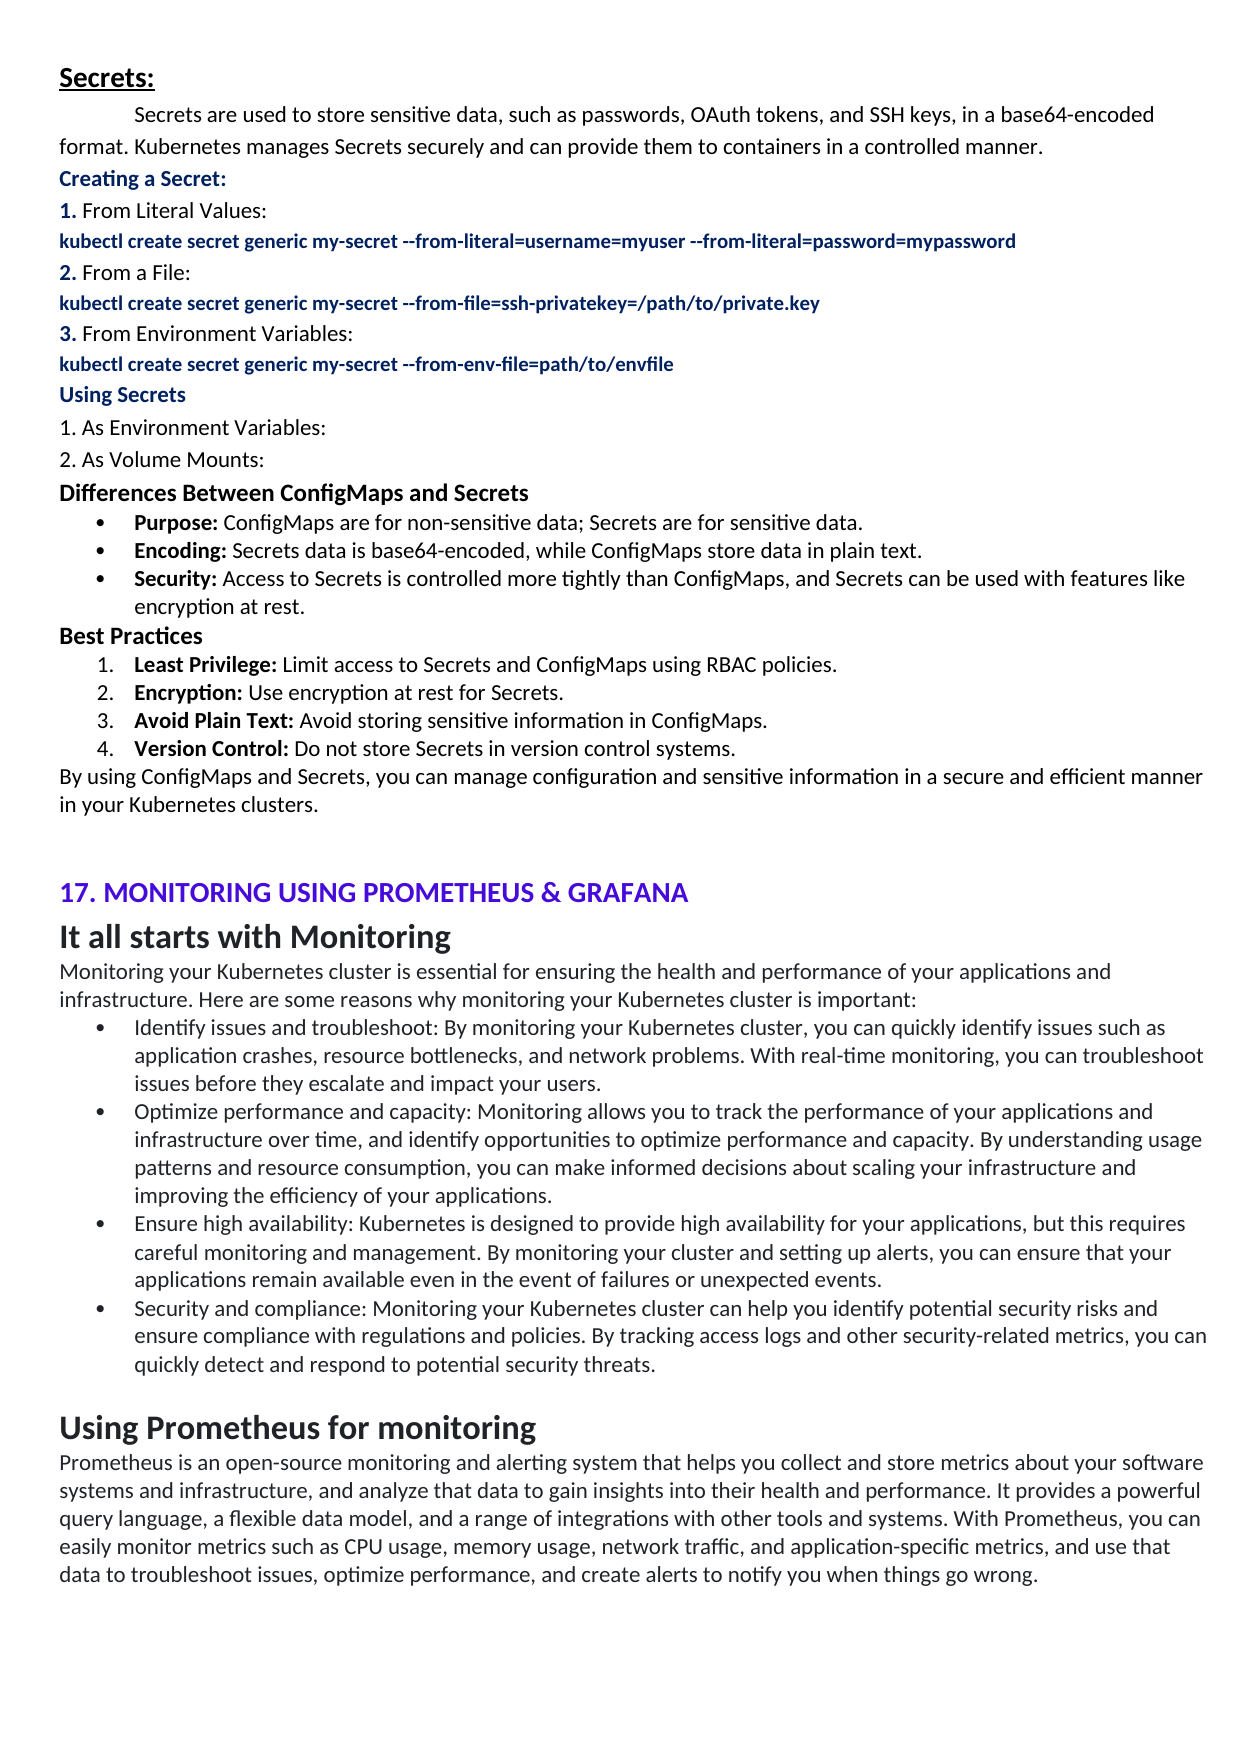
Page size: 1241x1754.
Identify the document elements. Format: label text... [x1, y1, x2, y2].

list Least Privilege: Limit access to Secrets and ConfigMaps using RBAC policies. [97, 650, 1211, 678]
list Purpose: ConfigMaps are for non-sensitive data; Secrets are for sensitive data. [97, 508, 1211, 536]
list Optimize performance and capacity: Monitoring allows you to track the performance of your applications and infrastructure over time, and identify opportunities to optimize performance and capacity. By understanding usage patterns and resource consumption, you can make informed decisions about scaling your infrastructure and improving the efficiency of your applications. [97, 1097, 1211, 1209]
text Using Prometheus for monitoring [59, 1406, 1211, 1448]
list Security and compliance: Monitoring your Kubernetes cluster can help you identify potential security risks and ensure compliance with regulations and policies. By tracking access logs and other security-related metrics, you can quickly detect and respond to potential security threats. [97, 1294, 1211, 1378]
text Using Secrets [59, 381, 1211, 409]
text Creating a Secret: [59, 164, 1211, 192]
text Secrets: [59, 59, 1211, 95]
text kubectl create secret generic my-secret --from-file=ssh-privatekey=/path/to/private.key [59, 290, 1211, 316]
list Version Control: Do not store Secrets in version control systems. [97, 734, 1211, 762]
text By using ConfigMaps and Secrets, you can manage configuration and sensitive information in a secure and efficient manner in your Kubernetes clusters. [59, 762, 1211, 818]
text 1. As Environment Variables: [59, 413, 1211, 441]
text Monitoring your Kubernetes cluster is essential for ensuring the health and performance of your applications and infrastructure. Here are some reasons why monitoring your Kubernetes cluster is important: [59, 957, 1211, 1013]
list Security: Access to Secrets is controlled more tightly than ConfigMaps, and Secrets can be used with features like encryption at rest. [97, 564, 1211, 620]
list Identify issues and troubleshoot: By monitoring your Kubernetes cluster, you can quickly identify issues such as application crashes, resource bottlenecks, and network problems. With real-time monitoring, you can troubleshoot issues before they escalate and impact your users. [97, 1013, 1211, 1097]
text Secrets are used to store sensitive data, such as passwords, OAuth tokens, and SSH keys, in a base64-encoded format. Kubernetes manages Secrets securely and can provide them to containers in a controlled manner. [59, 100, 1211, 160]
list Encoding: Secrets data is base64-encoded, while ConfigMaps store data in plain text. [97, 536, 1211, 564]
text It all starts with Monitoring [59, 915, 1211, 957]
text 1. From Literal Values: [59, 197, 1211, 224]
text kubectl create secret generic my-secret --from-env-file=path/to/envfile [59, 351, 1211, 377]
list Avoid Plain Text: Avoid storing sensitive information in ConfigMaps. [97, 706, 1211, 734]
text kubectl create secret generic my-secret --from-literal=username=myuser --from-literal=password=mypassword [59, 229, 1211, 254]
list Encryption: Use encryption at rest for Secrets. [97, 678, 1211, 706]
text 2. As Volume Mounts: [59, 445, 1211, 473]
text Best Practices [59, 620, 1211, 650]
list Ensure high availability: Kubernetes is designed to provide high availability for your applications, but this requires careful monitoring and management. By monitoring your cluster and setting up alerts, you can ensure that your applications remain available even in the event of failures or unexpected events. [97, 1209, 1211, 1294]
text Prometheus is an open-source monitoring and alerting system that helps you collect and store metrics about your software systems and infrastructure, and analyze that data to gain insights into their health and performance. It provides a powerful query language, a flexible data model, and a range of integrations with other tools and systems. With Prometheus, you can easily monitor metrics such as CPU usage, memory usage, network traffic, and application-specific metrics, and use that data to troubleshoot issues, optimize performance, and create alerts to notify you when things go wrong. [59, 1448, 1211, 1588]
text 17. MONITORING USING PROMETHEUS & GRAFANA [59, 874, 1211, 910]
text 3. From Environment Variables: [59, 319, 1211, 347]
text Differences Between ConfigMaps and Secrets [59, 477, 1211, 508]
text 2. From a File: [59, 258, 1211, 286]
